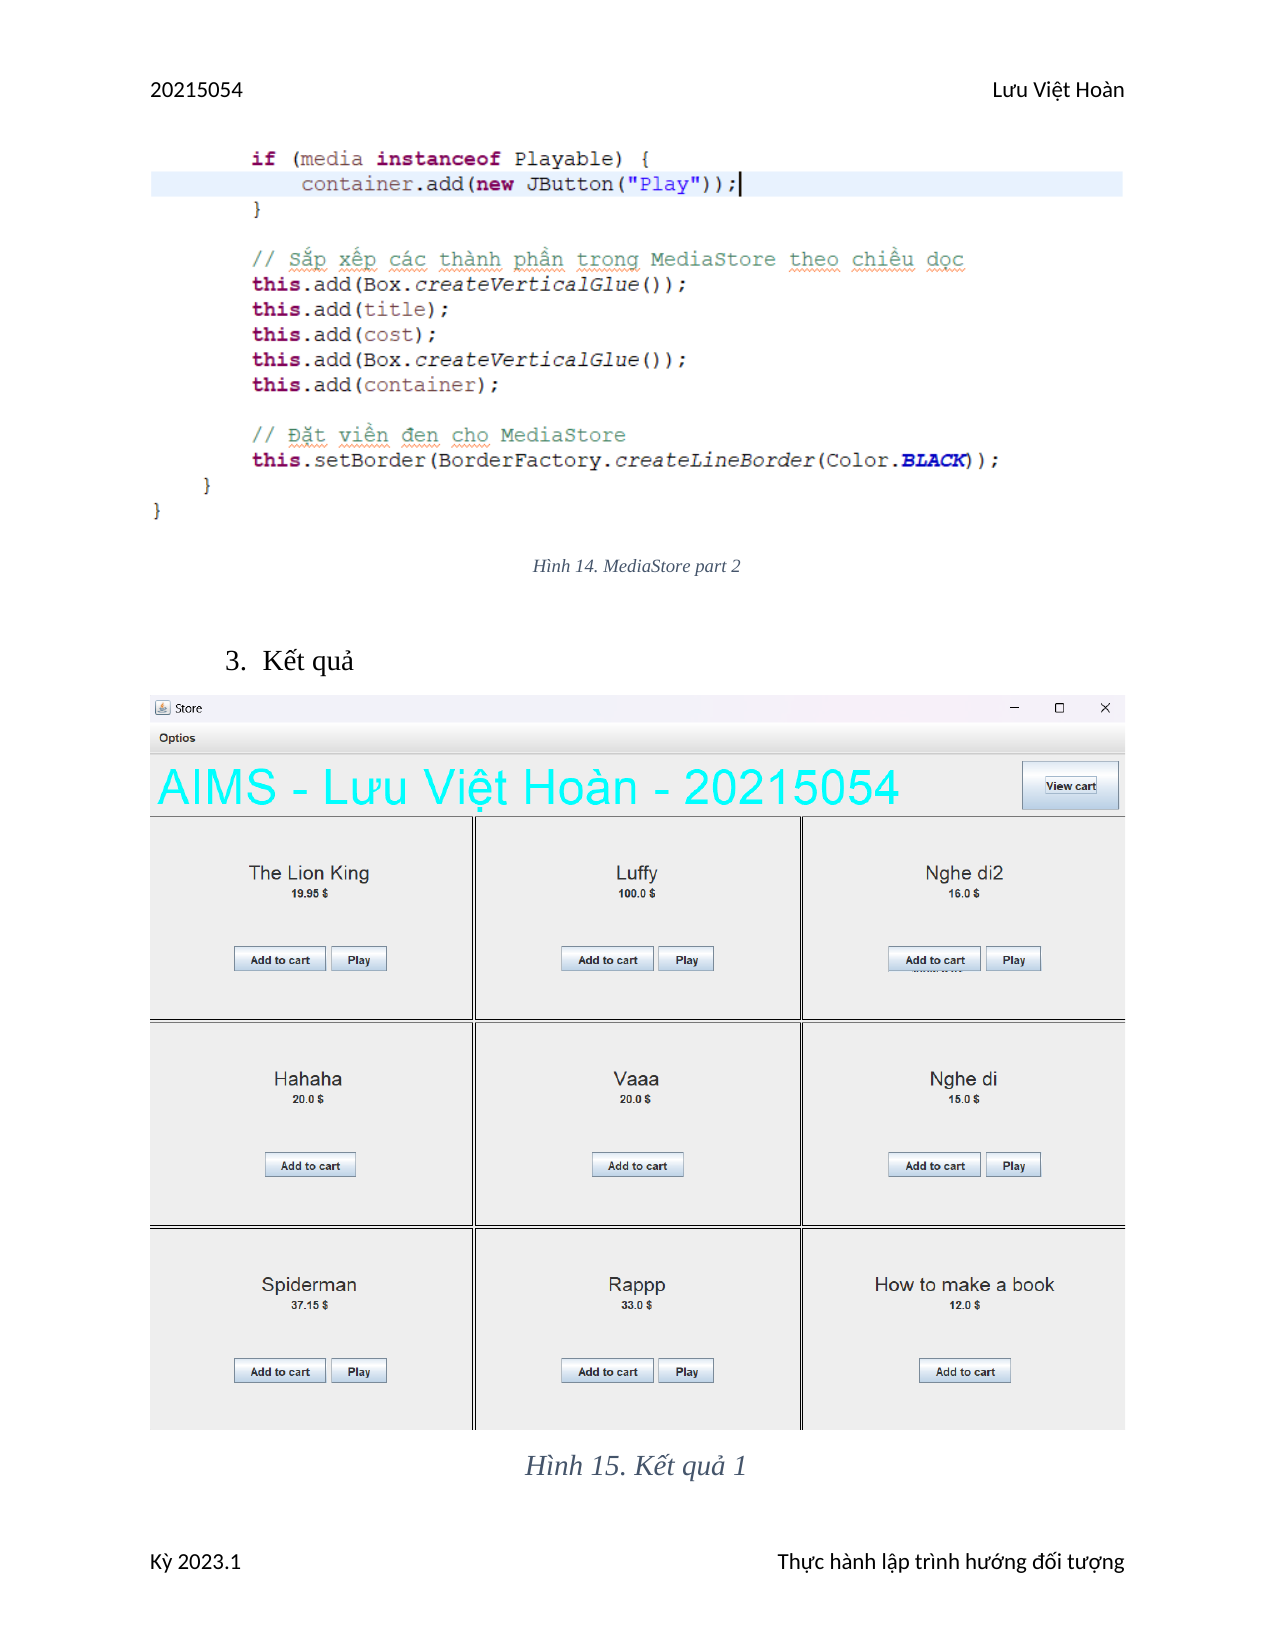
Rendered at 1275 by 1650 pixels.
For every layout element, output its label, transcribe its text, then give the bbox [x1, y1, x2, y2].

picture [150, 695, 1125, 1430]
text Hình 14. MediaStore part 2 [150, 555, 1125, 577]
list Kết quả [225, 643, 1125, 676]
text Hình 15. Kết quả 1 [150, 1448, 1125, 1482]
picture [150, 150, 1123, 537]
